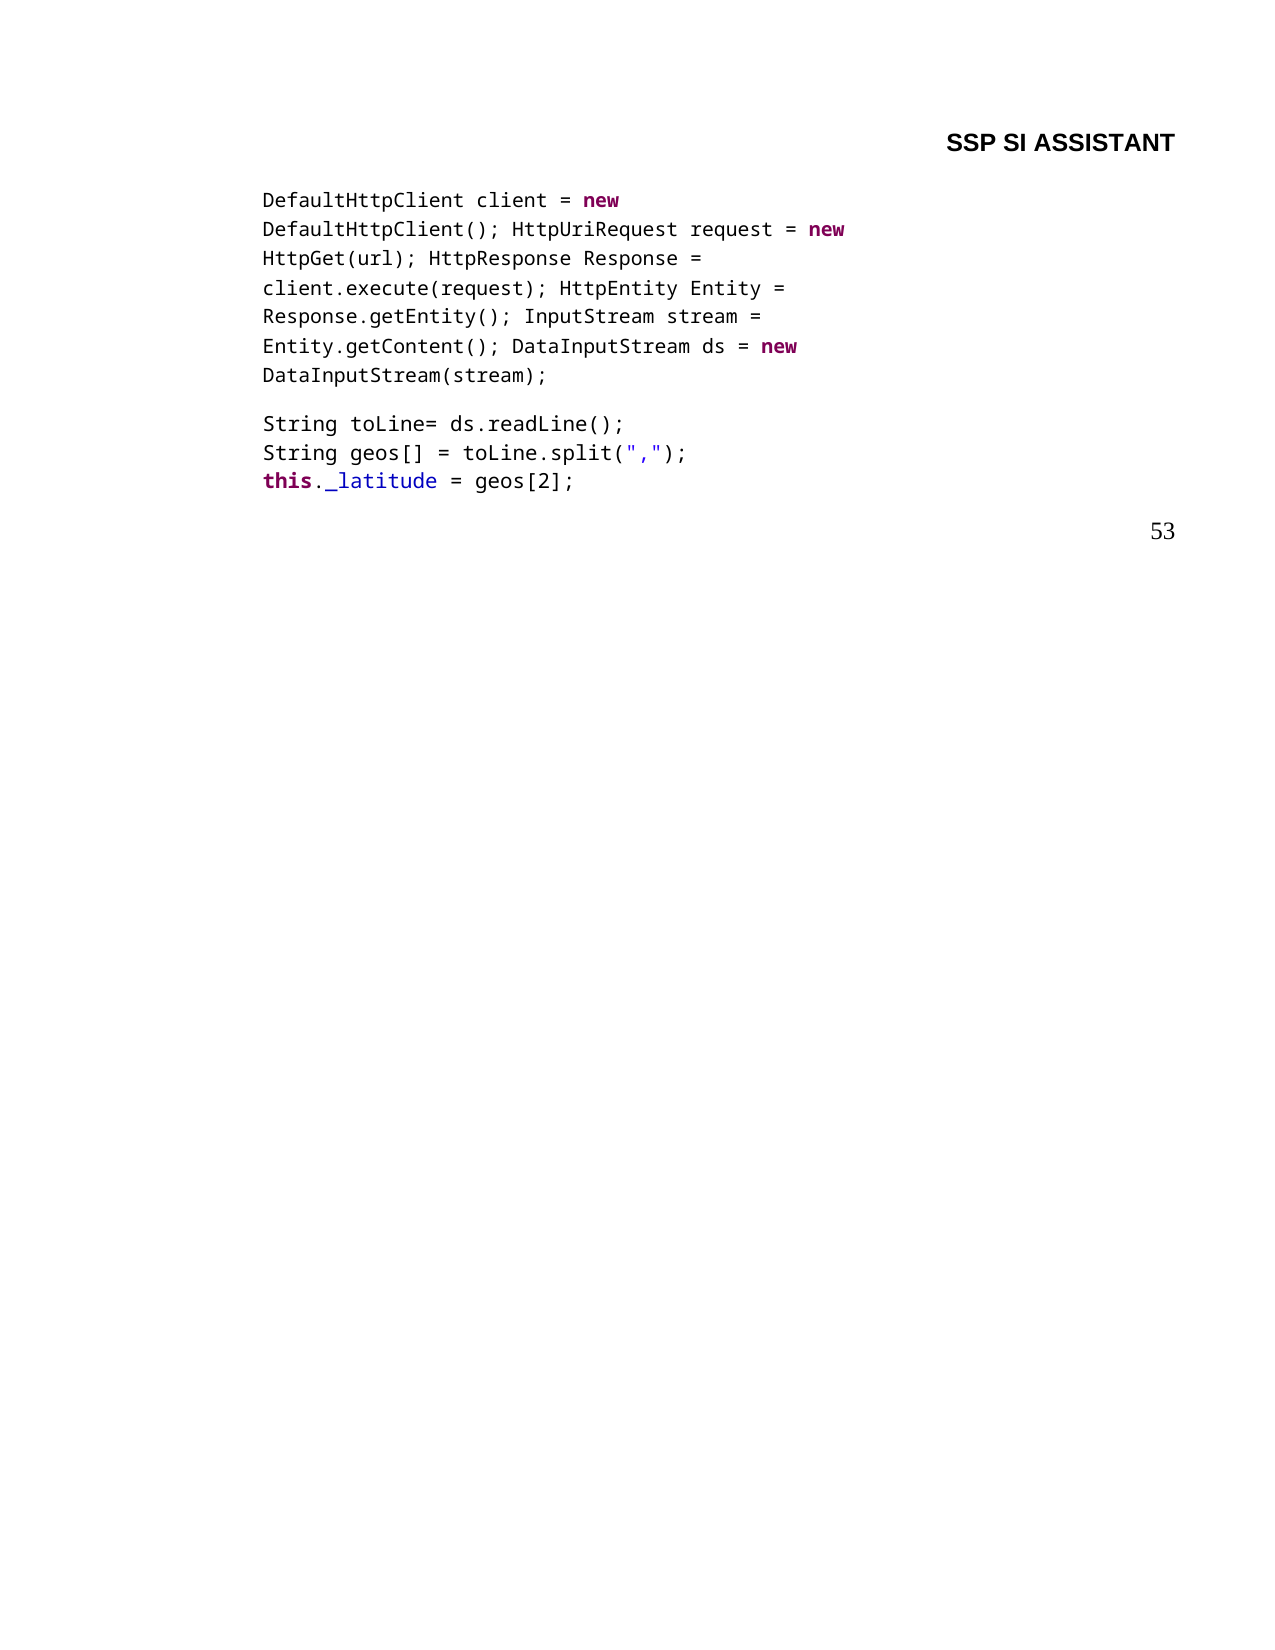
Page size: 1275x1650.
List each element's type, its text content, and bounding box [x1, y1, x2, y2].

text String toLine= ds.readLine(); [262, 409, 1175, 438]
text String geos[] = toLine.split(","); [262, 438, 1175, 466]
text this._latitude = geos[2]; [262, 466, 1175, 495]
text 53 [112, 516, 1175, 545]
text DefaultHttpClient client = new DefaultHttpClient(); HttpUriRequest request = new HttpGet(url); HttpResponse Response = client.execute(request); HttpEntity Entity = Response.getEntity(); InputStream stream = Entity.getContent(); DataInputStream ds = new DataInputStream(stream); [262, 187, 858, 388]
